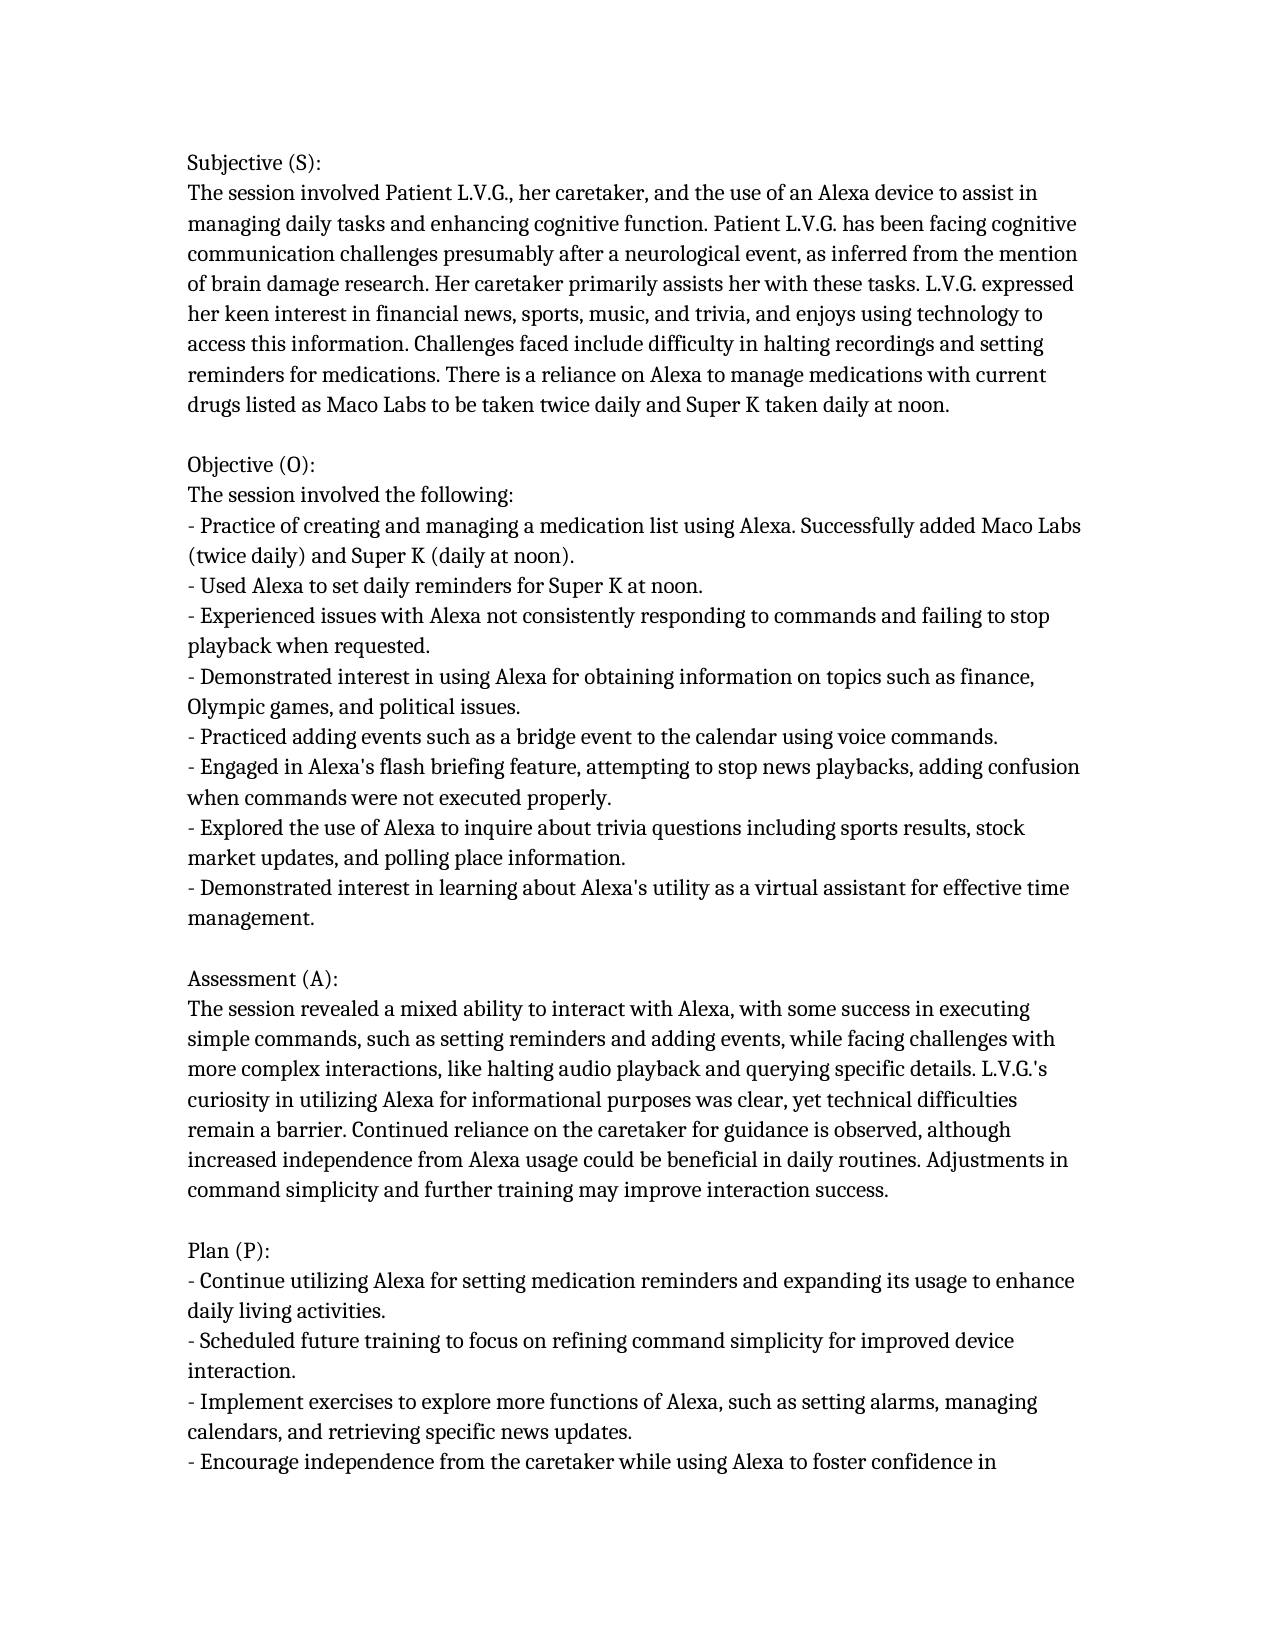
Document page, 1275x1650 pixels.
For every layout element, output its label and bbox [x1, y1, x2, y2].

text [187, 150, 1087, 1475]
